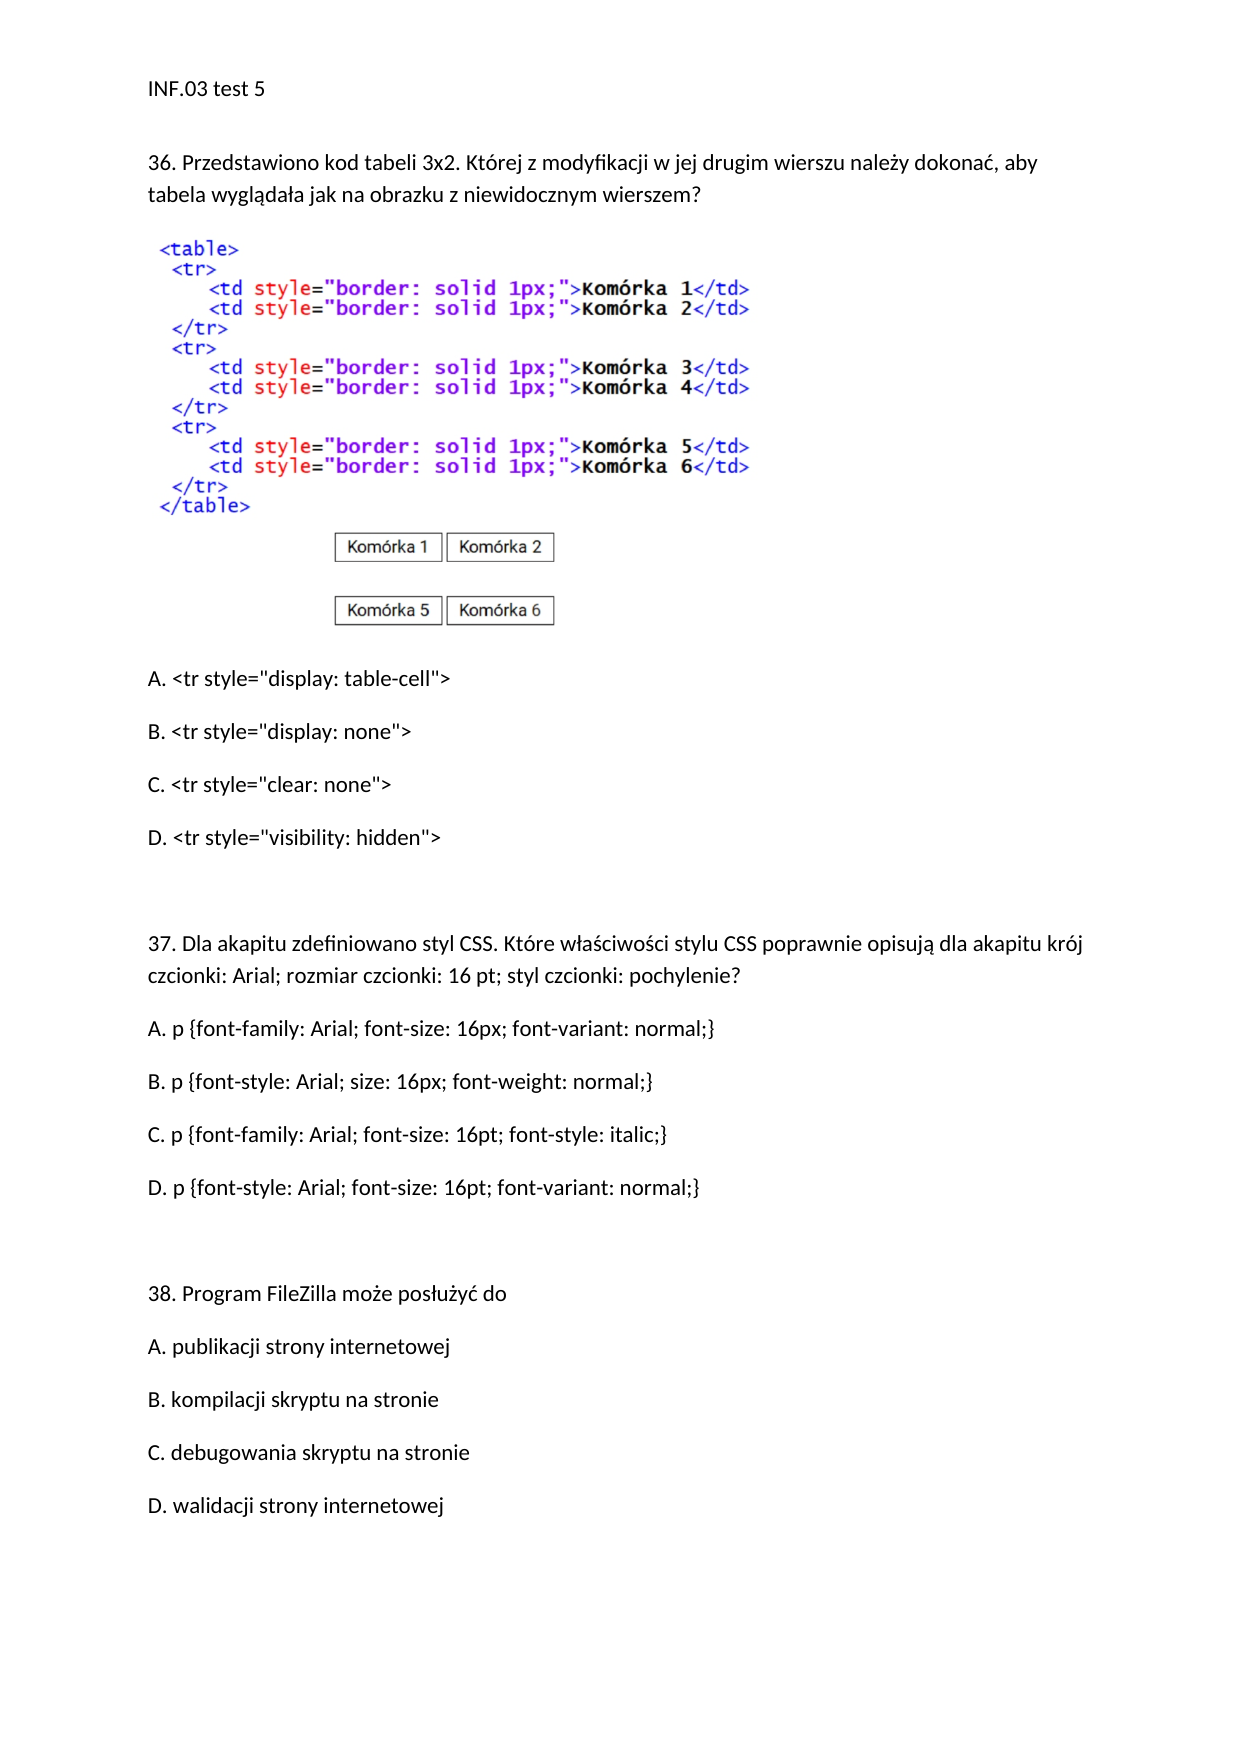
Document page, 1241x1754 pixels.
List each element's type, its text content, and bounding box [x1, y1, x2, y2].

text C. p {font-family: Arial; font-size: 16pt; font-style: italic;} [148, 1120, 1093, 1148]
picture [147, 232, 767, 639]
text D. p {font-style: Arial; font-size: 16pt; font-variant: normal;} [148, 1173, 1093, 1201]
text D. walidacji strony internetowej [148, 1491, 1093, 1519]
text D. <tr style="visibility: hidden"> [148, 823, 1093, 851]
text B. kompilacji skryptu na stronie [148, 1385, 1093, 1413]
text B. p {font-style: Arial; size: 16px; font-weight: normal;} [148, 1067, 1093, 1095]
text A. p {font-family: Arial; font-size: 16px; font-variant: normal;} [148, 1014, 1093, 1042]
text A. <tr style="display: table-cell"> [148, 664, 1093, 692]
text C. debugowania skryptu na stronie [148, 1438, 1093, 1466]
text C. <tr style="clear: none"> [148, 770, 1093, 798]
text B. <tr style="display: none"> [148, 717, 1093, 745]
text 36. Przedstawiono kod tabeli 3x2. Której z modyfikacji w jej drugim wierszu należy dokonać, aby tabela wyglądała jak na obrazku z niewidocznym wierszem? [148, 148, 1093, 208]
text 37. Dla akapitu zdefiniowano styl CSS. Które właściwości stylu CSS poprawnie opisują dla akapitu krój czcionki: Arial; rozmiar czcionki: 16 pt; styl czcionki: pochylenie? [148, 929, 1093, 989]
text 38. Program FileZilla może posłużyć do [148, 1279, 1093, 1307]
text A. publikacji strony internetowej [148, 1332, 1093, 1360]
